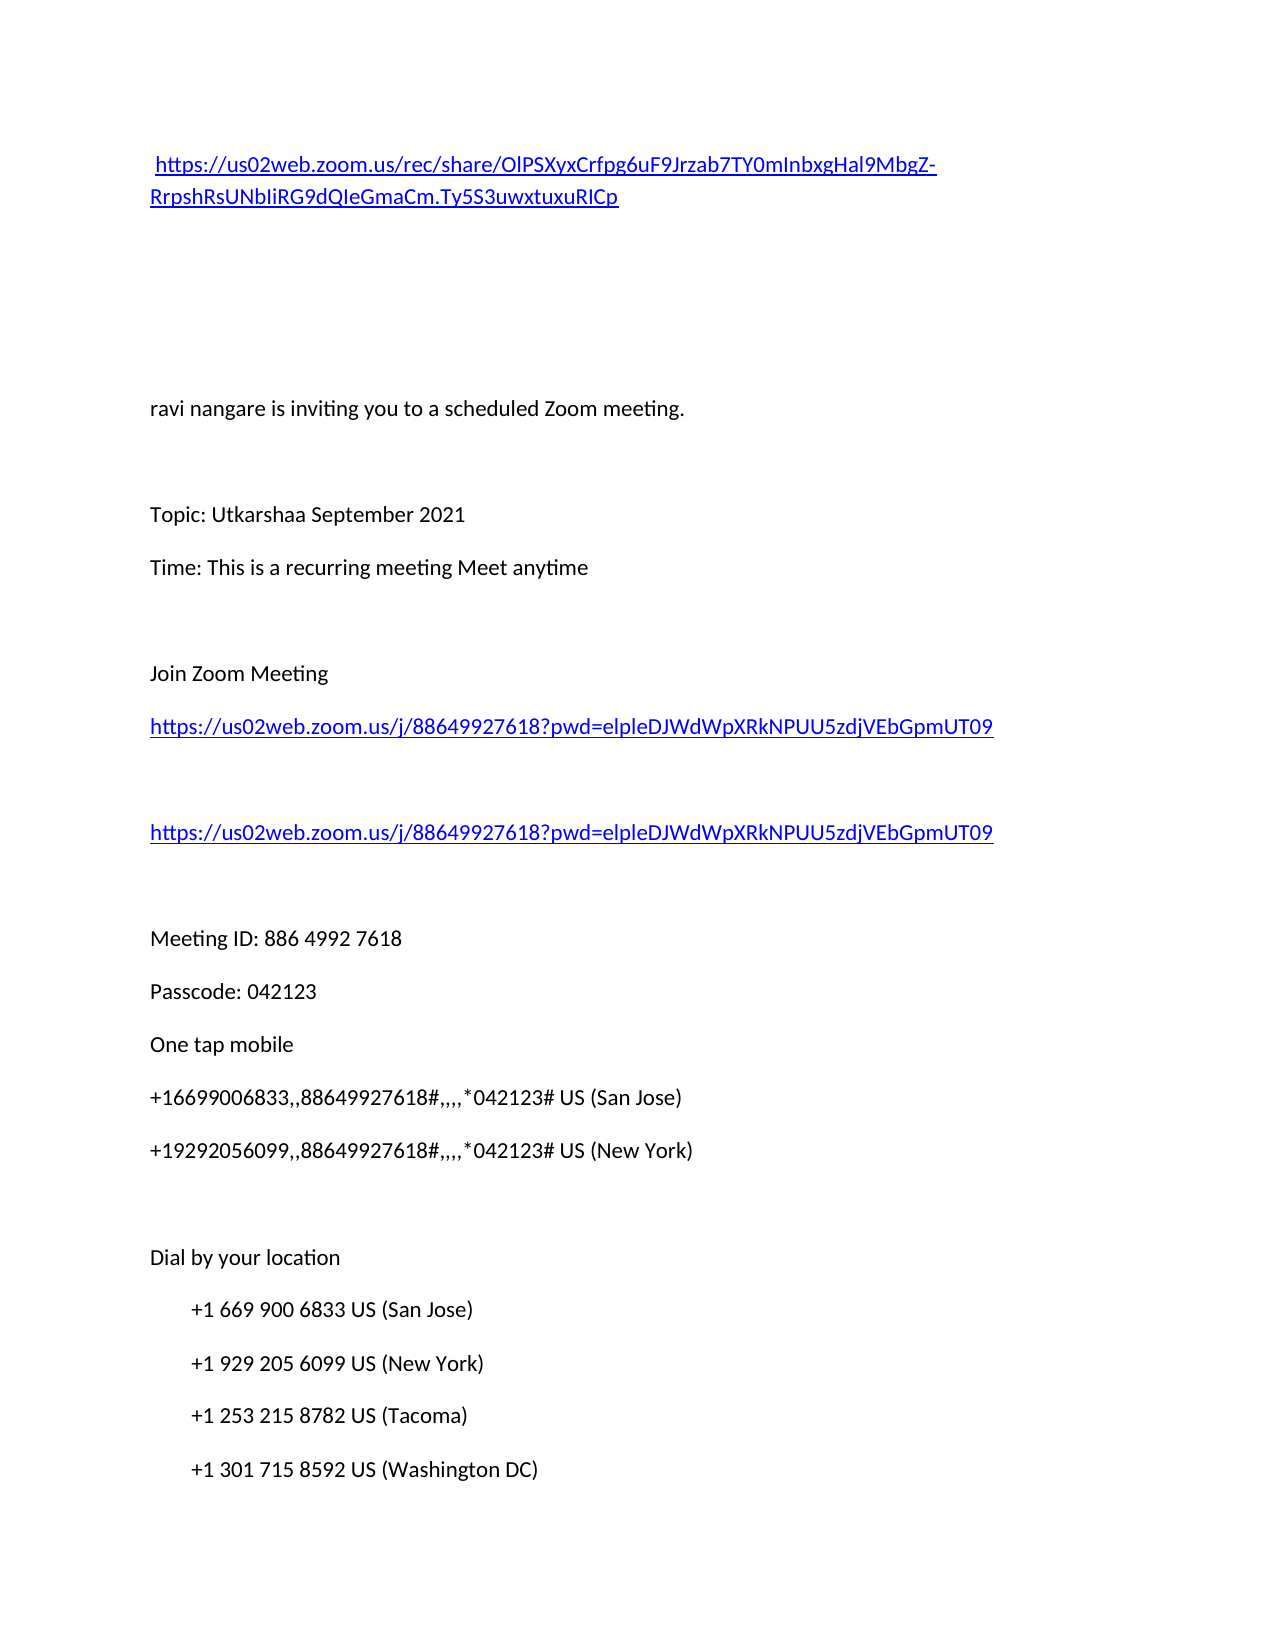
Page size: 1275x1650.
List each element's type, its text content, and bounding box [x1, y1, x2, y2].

text Passcode: 042123 [150, 977, 1125, 1006]
text Time: This is a recurring meeting Meet anytime [150, 553, 1125, 581]
text Dial by your location [150, 1243, 1125, 1271]
text https://us02web.zoom.us/j/88649927618?pwd=elpleDJWdWpXRkNPUU5zdjVEbGpmUT09 [150, 818, 1125, 846]
text +19292056099,,88649927618#,,,,*042123# US (New York) [150, 1137, 1125, 1164]
text Topic: Utkarshaa September 2021 [150, 500, 1125, 528]
text +16699006833,,88649927618#,,,,*042123# US (San Jose) [150, 1083, 1125, 1112]
text +1 929 205 6099 US (New York) [150, 1349, 1125, 1377]
text ravi nangare is inviting you to a scheduled Zoom meeting. [150, 394, 1125, 422]
text +1 253 215 8782 US (Tacoma) [150, 1402, 1125, 1430]
text Meeting ID: 886 4992 7618 [150, 924, 1125, 952]
text https://us02web.zoom.us/j/88649927618?pwd=elpleDJWdWpXRkNPUU5zdjVEbGpmUT09 [150, 712, 1125, 740]
text +1 301 715 8592 US (Washington DC) [150, 1455, 1125, 1483]
text https://us02web.zoom.us/rec/share/OlPSXyxCrfpg6uF9Jrzab7TY0mInbxgHal9MbgZ-RrpshRsUNbIiRG9dQIeGmaCm.Ty5S3uwxtuxuRICp [150, 150, 1125, 210]
text Join Zoom Meeting [150, 659, 1125, 687]
text +1 669 900 6833 US (San Jose) [150, 1296, 1125, 1324]
text One tap mobile [150, 1031, 1125, 1058]
